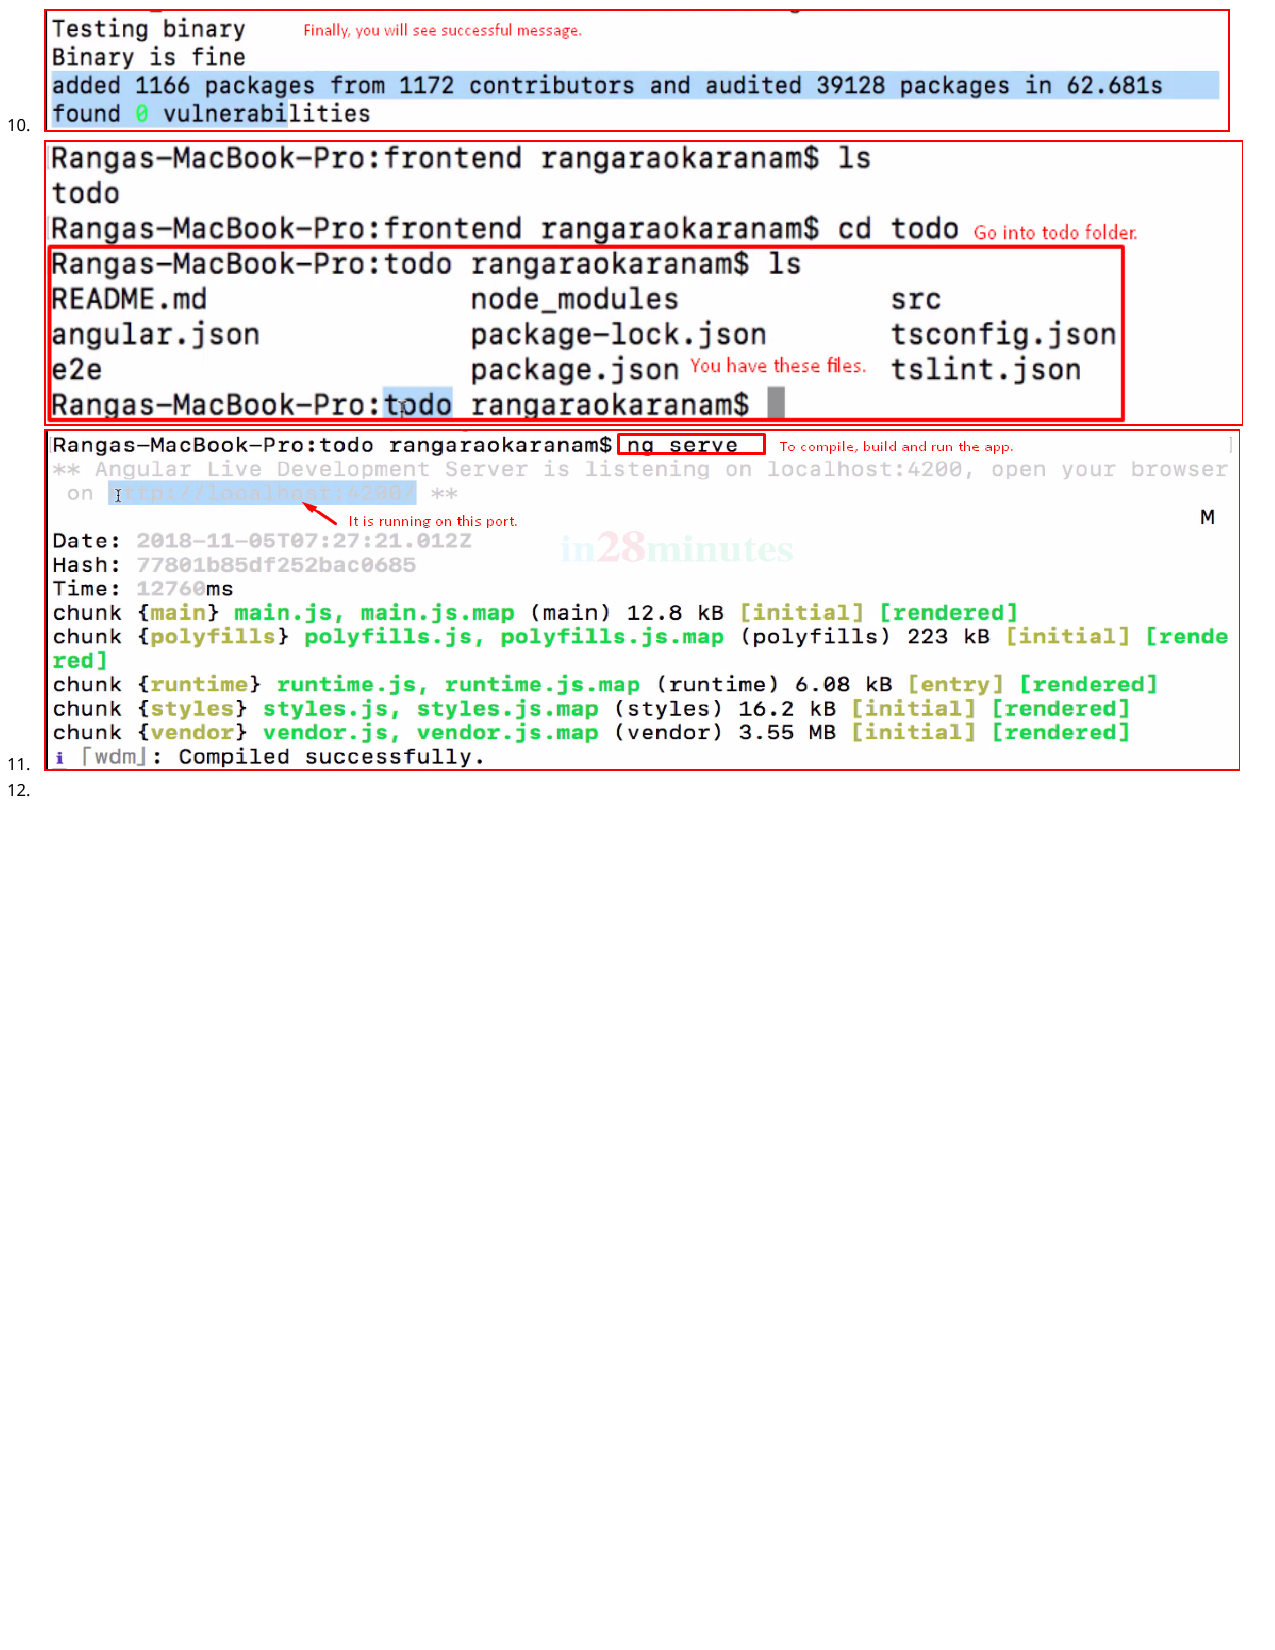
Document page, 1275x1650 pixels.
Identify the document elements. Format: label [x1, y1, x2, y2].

picture [46, 431, 1239, 769]
picture [46, 142, 1242, 424]
picture [46, 11, 1228, 130]
